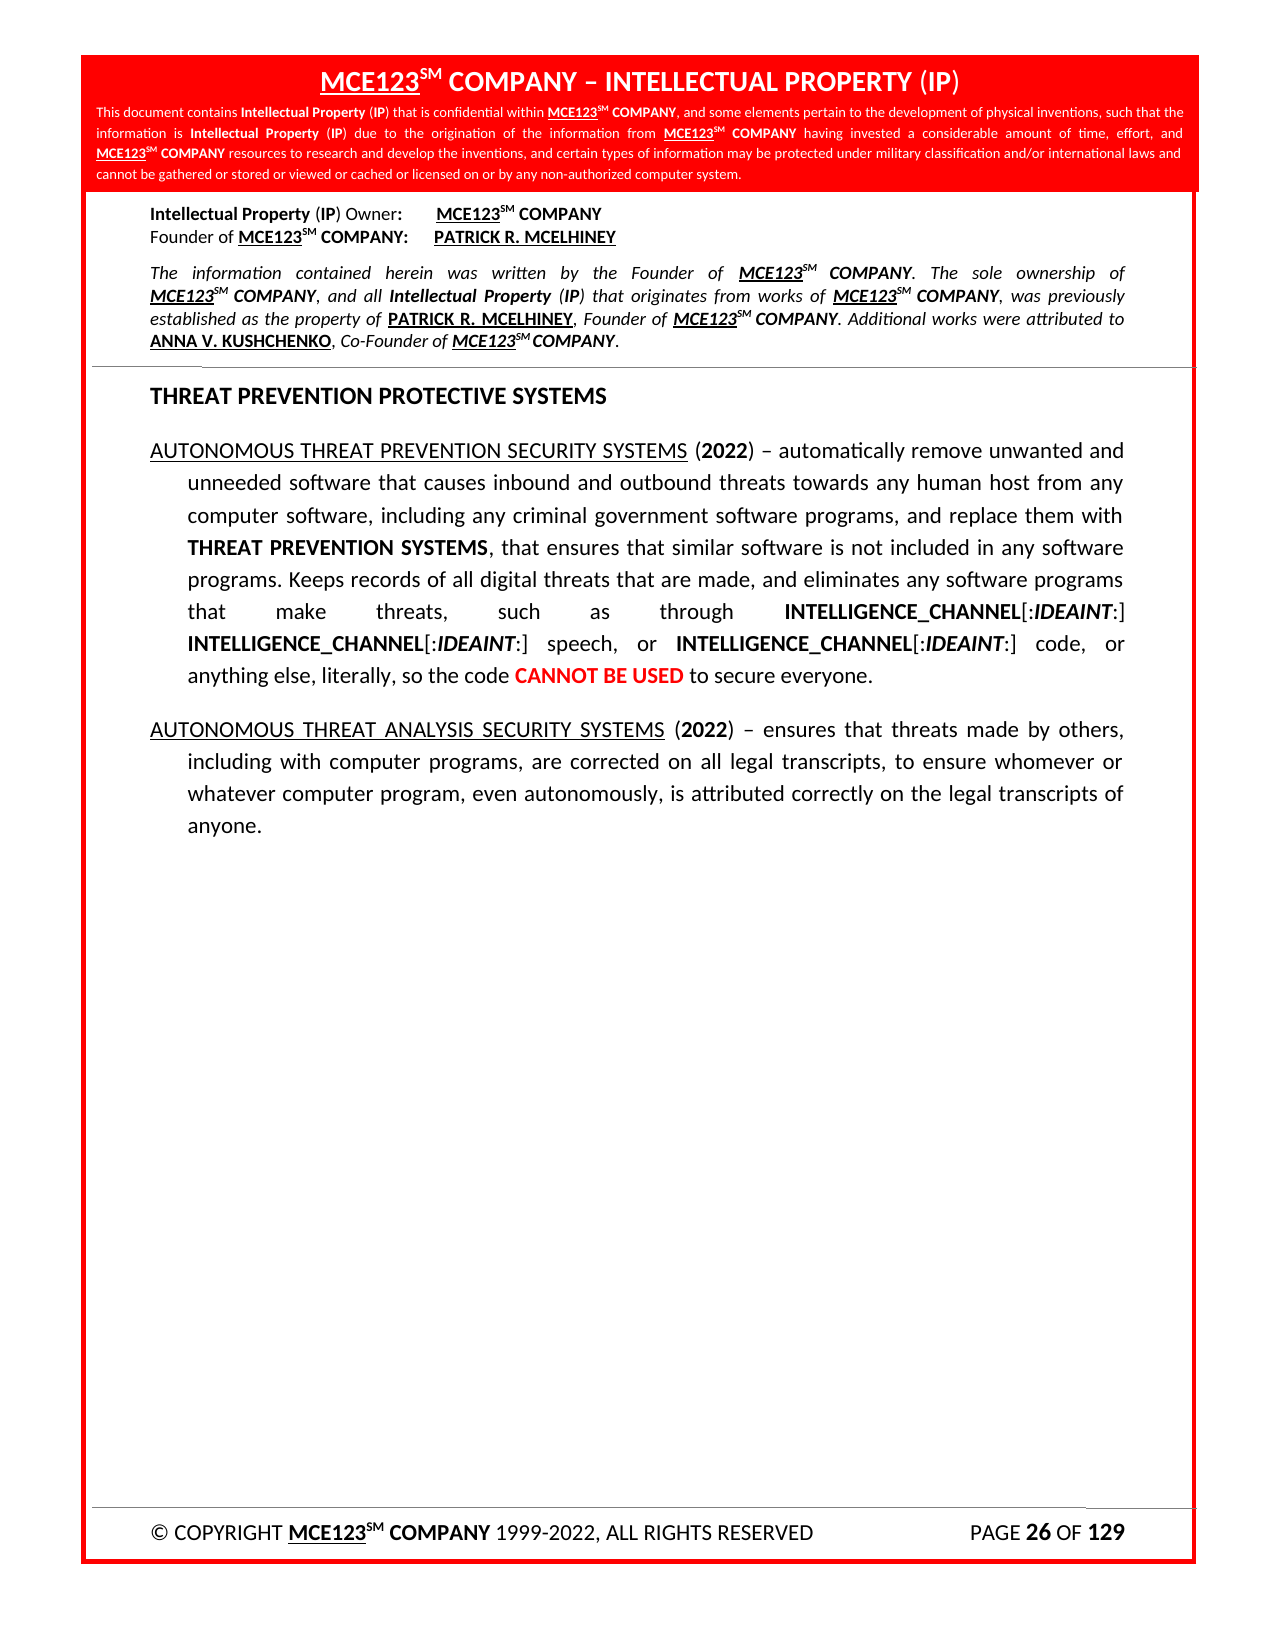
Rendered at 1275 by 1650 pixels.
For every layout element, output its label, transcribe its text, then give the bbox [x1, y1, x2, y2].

text AUTONOMOUS THREAT ANALYSIS SECURITY SYSTEMS (2022) – ensures that threats made by others, including with computer programs, are corrected on all legal transcripts, to ensure whomever or whatever computer program, even autonomously, is attributed correctly on the legal transcripts of anyone. [150, 715, 1125, 839]
text THREAT PREVENTION PROTECTIVE SYSTEMS [150, 381, 1125, 411]
text AUTONOMOUS THREAT PREVENTION SECURITY SYSTEMS (2022) – automatically remove unwanted and unneeded software that causes inbound and outbound threats towards any human host from any computer software, including any criminal government software programs, and replace them with THREAT PREVENTION SYSTEMS, that ensures that similar software is not included in any software programs. Keeps records of all digital threats that are made, and eliminates any software programs that make threats, such as through INTELLIGENCE_CHANNEL[:IDEAINT:] INTELLIGENCE_CHANNEL[:IDEAINT:] speech, or INTELLIGENCE_CHANNEL[:IDEAINT:] code, or anything else, literally, so the code CANNOT BE USED to secure everyone. [150, 436, 1125, 690]
